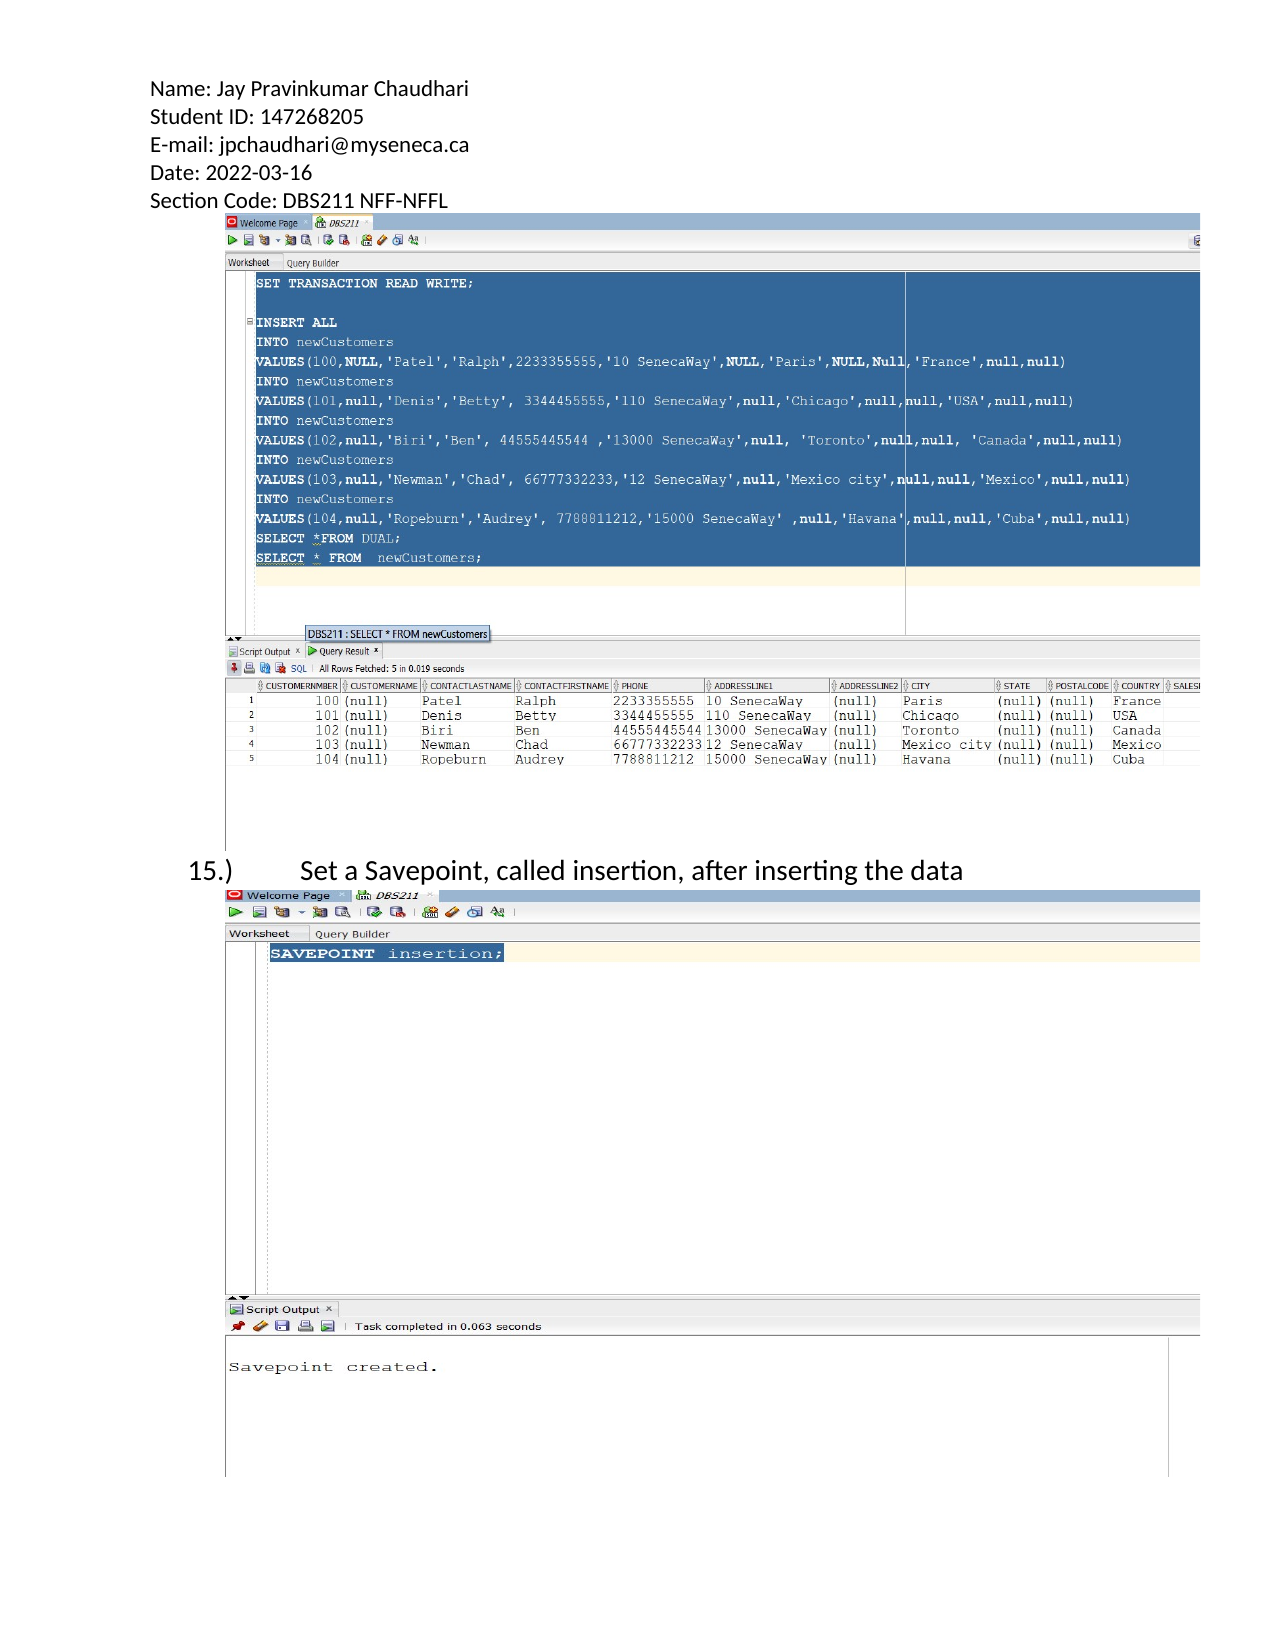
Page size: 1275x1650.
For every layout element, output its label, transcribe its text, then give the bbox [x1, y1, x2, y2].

picture [225, 890, 1200, 1477]
picture [225, 213, 1200, 851]
list Set a Savepoint, called insertion, after inserting the data [187, 852, 1125, 888]
